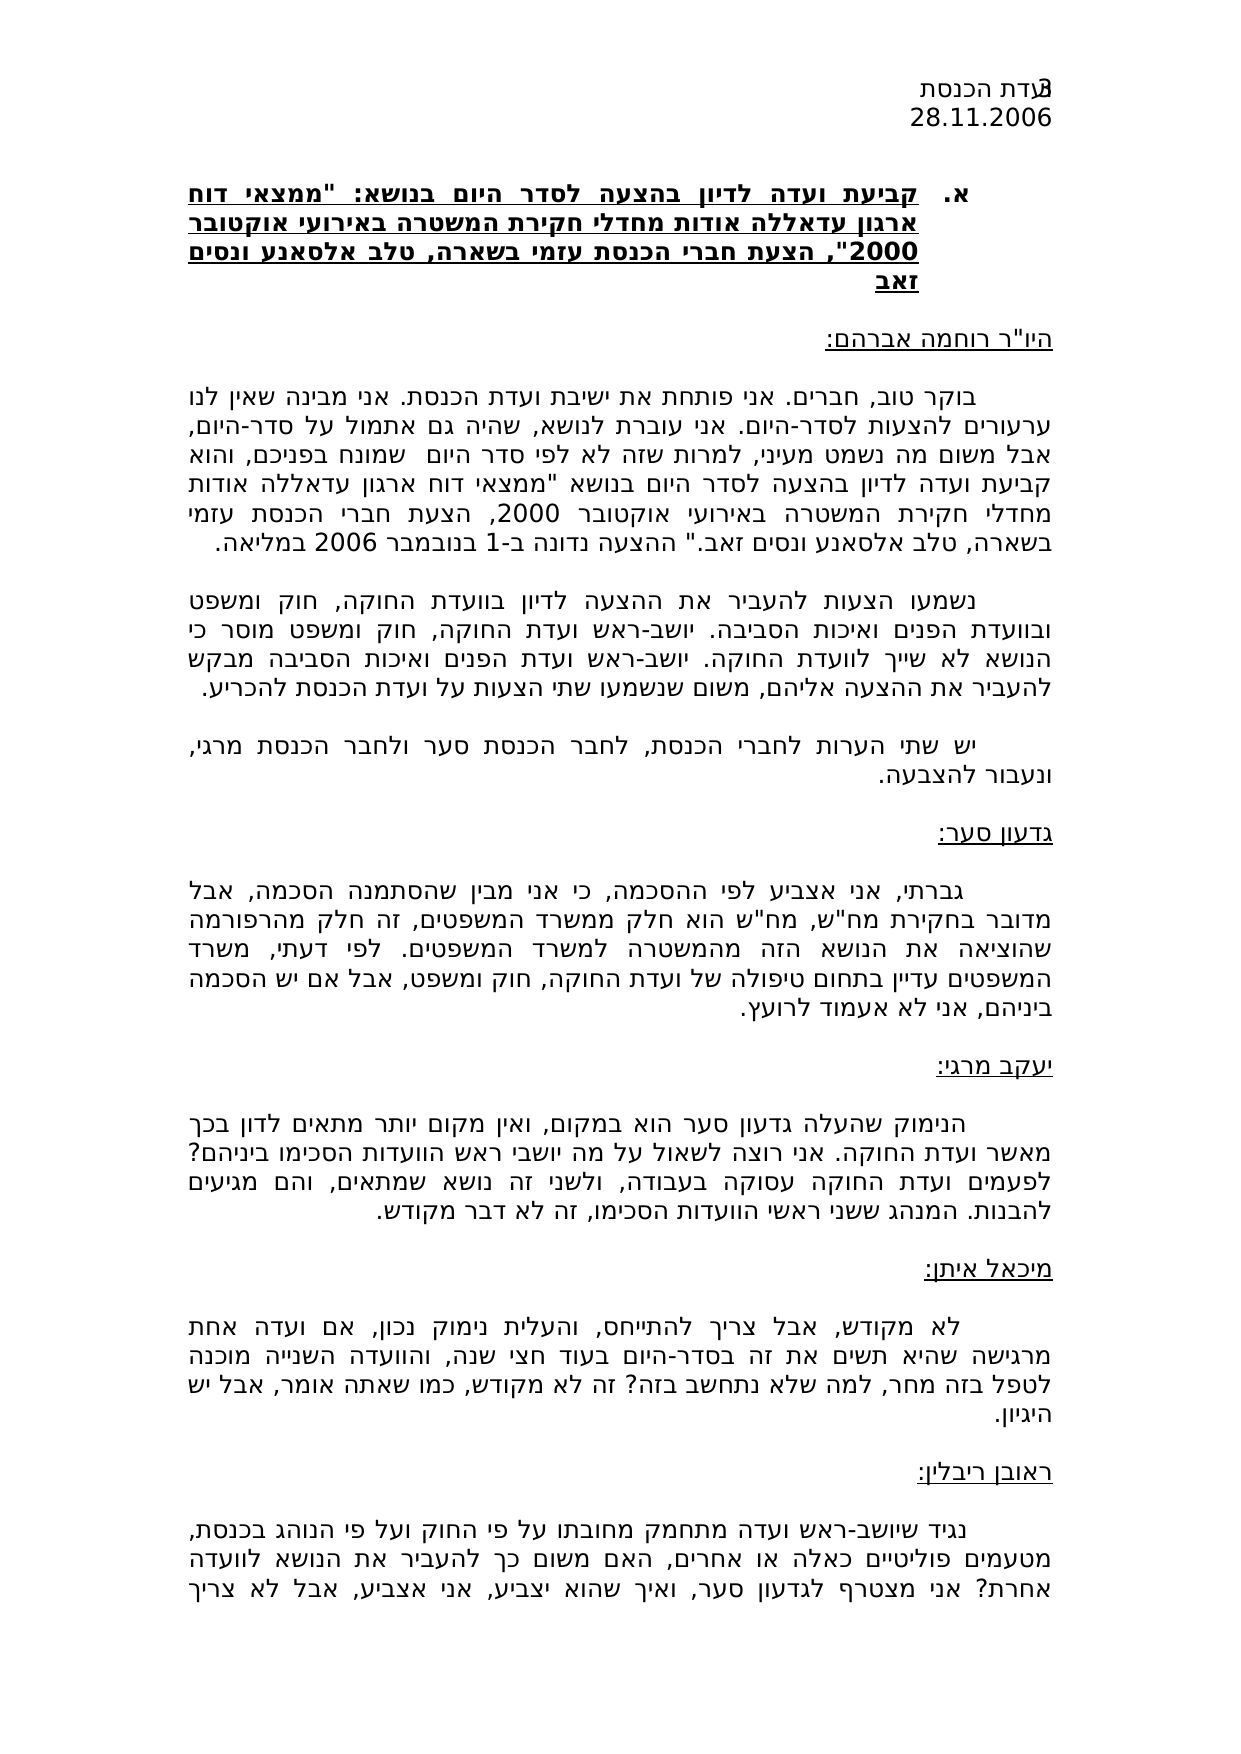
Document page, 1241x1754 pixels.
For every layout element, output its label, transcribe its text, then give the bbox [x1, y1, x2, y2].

text ראובן ריבלין: [187, 1457, 1053, 1487]
text לא מקודש, אבל צריך להתייחס, והעת נימוק נכון, אם ועדה אחת מרגישה שהיא תשים את זה בסדר-היום בעוד חצי שנה, והוועדה השנייה מוכנה לטפל בזה מחר, למה שלא נתחשב בזה? זה לא מקודש, כמו שאתה אומר, אבל יש היגיון. [187, 1312, 1053, 1429]
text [187, 1515, 1053, 1603]
text גדעון סער: [187, 818, 1053, 847]
text נשמעו הצעות להעביר את ההצעה לדיון בוועדת החוקה, חוק ומשפט ובוועדת הפנים ואיכות הסביבה. יושב-ראש ועדת החוקה, חוק ומשפט מוסר כי הנושא לא שייך לוועדת החוקה. יושב-ראש ועדת הפנים ואיכות הסביבה מבקש להעביר את ההצעה אהם, משום שנשמעו שתי הצעות על ועדת הכנסת להכריע. [187, 586, 1053, 702]
list קביעת ועדה לדיון בהצעה לסדר היום בנושא: "ממצאי דוח ארגון עדאללה אודות מחדלי חקירת המשטרה באירועי אוקטובר 2000", הצעת חברי הכנסת עזמי בשארה, טלב אלסאנע ונסים זאב [187, 179, 956, 295]
text היו"ר רוחמה אברהם: [187, 324, 1053, 353]
text הנימוק שהעלה גדעון סער הוא במקום, ואין מקום יותר מתאים לדון בכך מאשר ועדת החוקה. אני רוצה לשאול על מה יושבי ראש הוועדות הסכימו ביניהם? לפעמים ועדת החוקה עסוקה בעבודה, ולשני זה נושא שמתאים, והם מגיעים להבנות. המנהג ששני ראשי הוועדות הסכימו, זה לא דבר מקודש. [187, 1109, 1053, 1225]
text יעקב מרגי: [187, 1051, 1053, 1080]
text יש שתי הערות לחברי הכנסת, לחבר הכנסת סער ולחבר הכנסת מרגי, ונעבור להצבעה. [187, 731, 1053, 789]
text בוקר טוב, חברים. אני פותחת את ישיבת ועדת הכנסת. אני מבינה שאין לנו ערעורים להצעות לסדר-היום. אני עוברת לנושא, שהיה גם אתמול על סדר-היום, אבל משום מה נשמט מעיני, למרות שזה לא לפי סדר היום שמונח בפניכם, והוא קביעת ועדה לדיון בהצעה לסדר היום בנושא "ממצאי דוח ארגון עדאללה אודות מחד חקירת המשטרה באירועי אוקטובר 2000, הצעת חברי הכנסת עזמי בשארה, טלב אלסאנע ונסים זאב." ההצעה נדונה ב-1 בנובמבר 2006 במאה. [187, 382, 1053, 557]
text גברתי, אני אצביע לפי ההסכמה, כי אני מבין שהסתמנה הסכמה, אבל מדובר בחקירת מח"ש, מח"ש הוא חלק ממשרד המשפטים, זה חלק מהרפו שהוציאה את הנושא הזה מהמשטרה למשרד המשפטים. לפי דעתי, משרד המשפטים עדיין בתחום טיפולה של ועדת החוקה, חוק ומשפט, אבל אם יש הסכמה ביניהם, אני לא אעמוד לרועץ. [187, 876, 1053, 1022]
text מיכאל איתן: [187, 1254, 1053, 1283]
